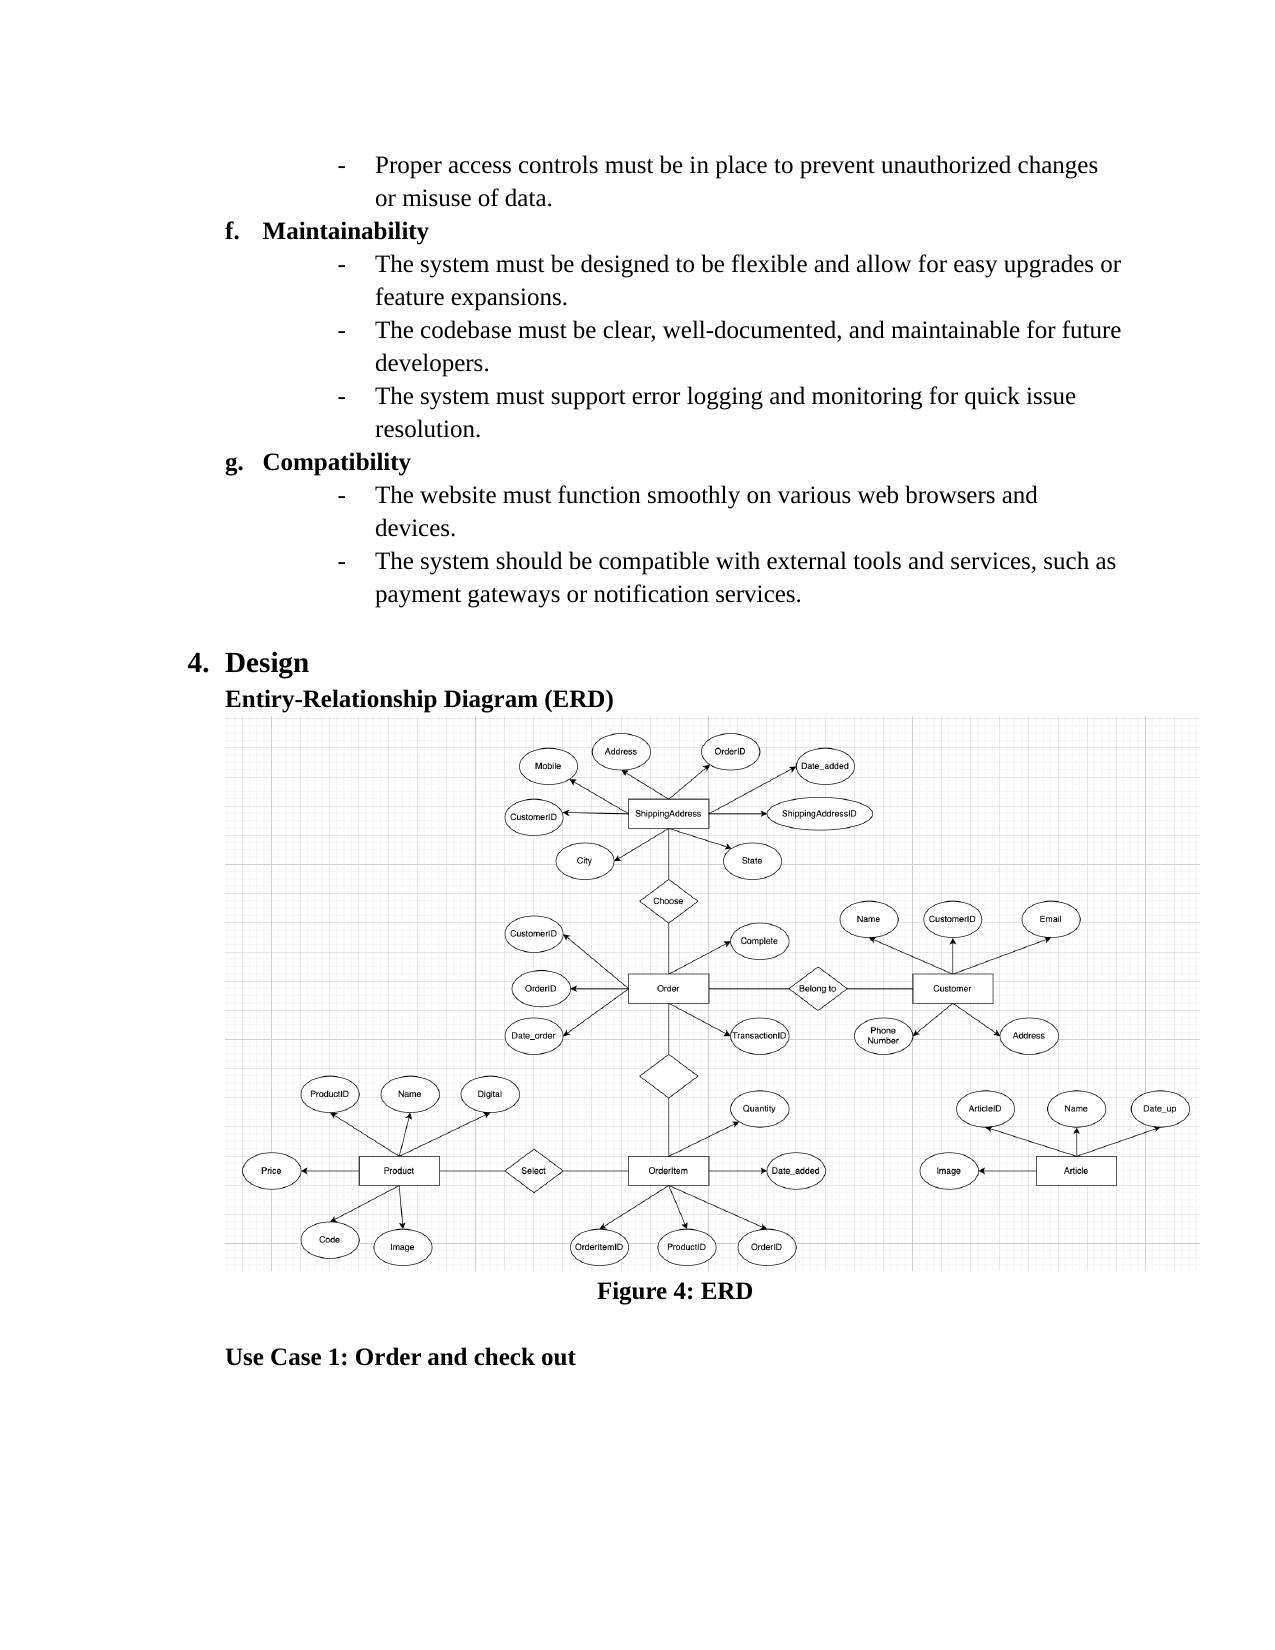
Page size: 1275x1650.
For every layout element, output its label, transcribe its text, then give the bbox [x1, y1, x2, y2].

list The system must be designed to be flexible and allow for easy upgrades or feature expansions. [337, 249, 1125, 311]
list Use Case 1: Order and check out [225, 1342, 1125, 1371]
list Figure 4: ERD [225, 1276, 1125, 1305]
list Proper access controls must be in place to prevent unauthorized changes or misuse of data. [337, 150, 1125, 212]
picture [225, 716, 1200, 1271]
list Design [187, 645, 1125, 679]
list The system should be compatible with external tools and services, such as payment gateways or notification services. [337, 546, 1125, 608]
list Entiry-Relationship Diagram (ERD) [225, 684, 1125, 713]
list The system must support error logging and monitoring for quick issue resolution. [337, 381, 1125, 443]
list The codebase must be clear, well-documented, and maintainable for future developers. [337, 315, 1125, 377]
list Maintainability [225, 216, 1125, 245]
list Compatibility [225, 447, 1125, 476]
list The website must function smoothly on various web browsers and devices. [337, 480, 1125, 542]
